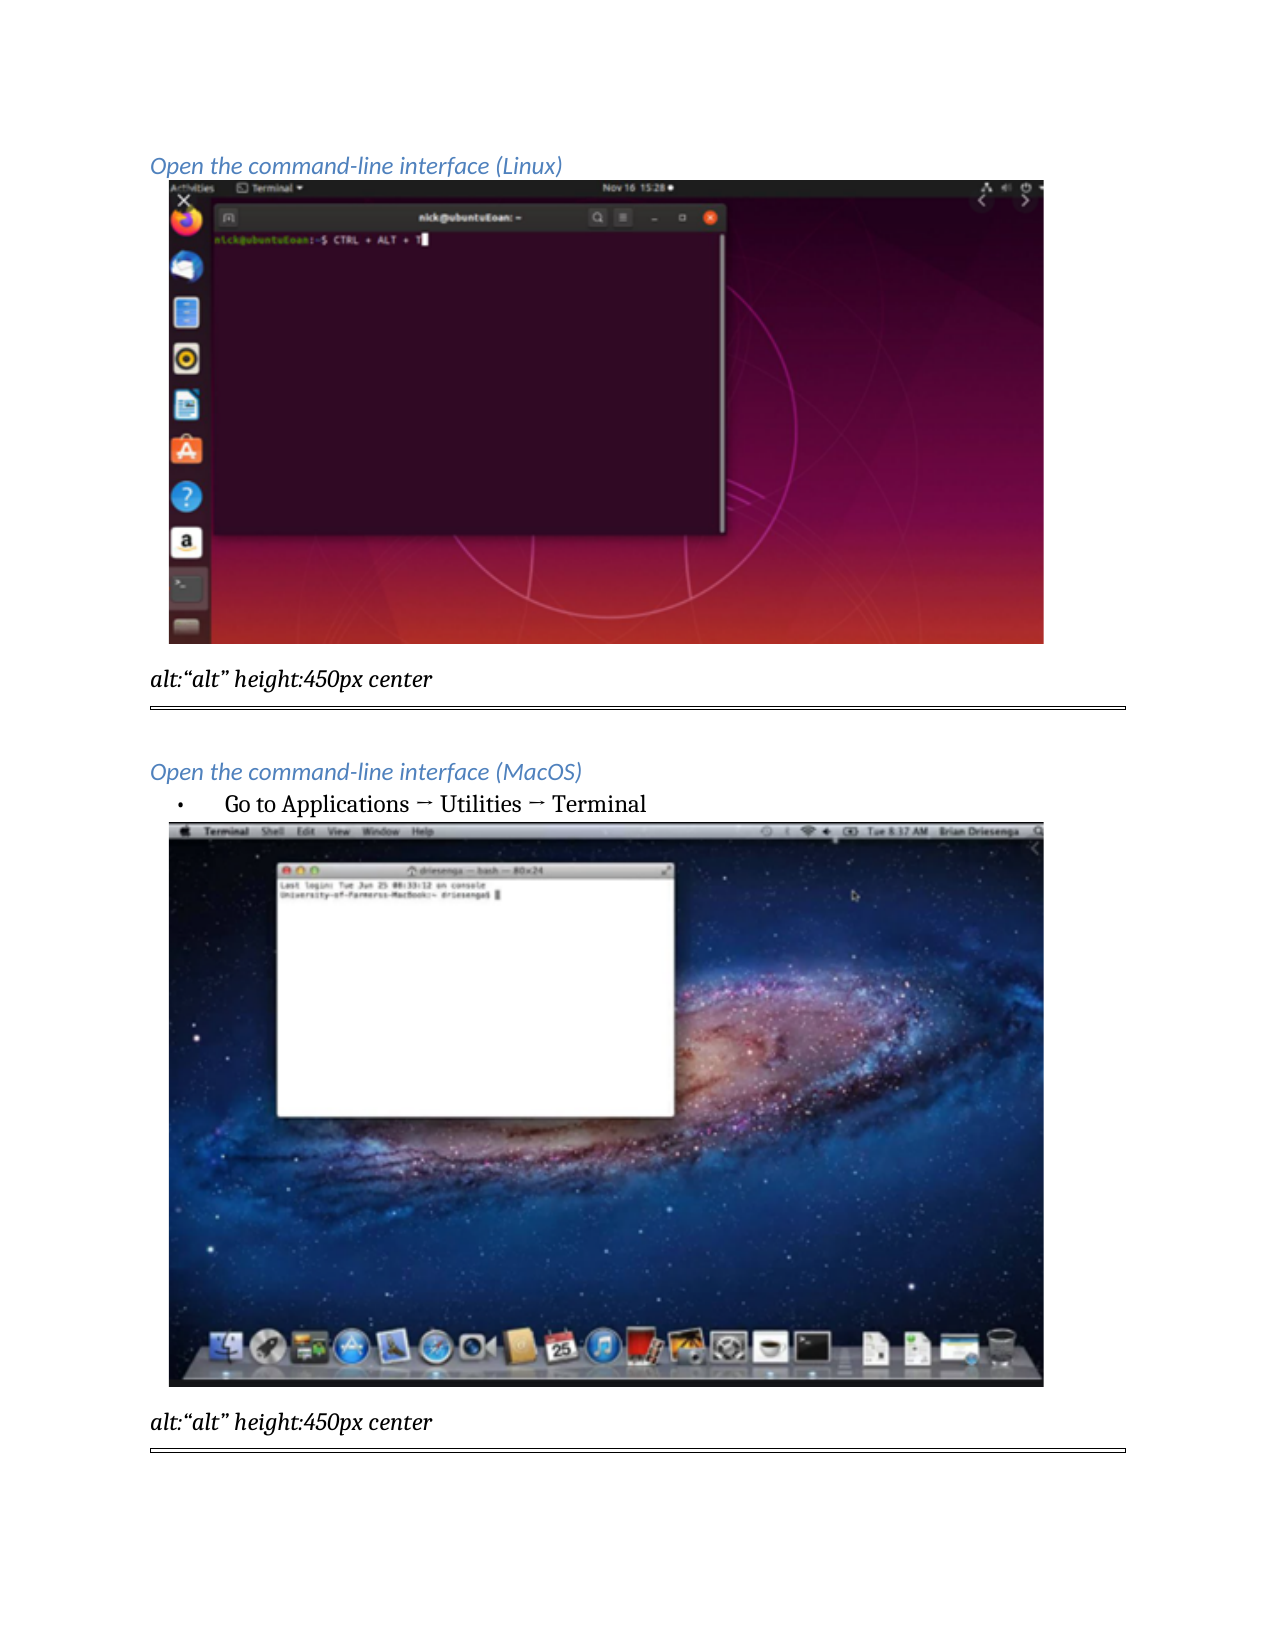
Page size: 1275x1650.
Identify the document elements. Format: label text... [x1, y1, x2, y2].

list Go to Applications → Utilities → Terminal [175, 790, 1125, 819]
text alt:“alt” height:450px center [150, 1408, 1125, 1436]
picture [168, 180, 1044, 644]
picture [168, 822, 1044, 1387]
subtitle Open the command-line interface (MacOS) [150, 756, 1125, 786]
text alt:“alt” height:450px center [150, 665, 1125, 694]
subtitle Open the command-line interface (Linux) [150, 150, 1125, 181]
